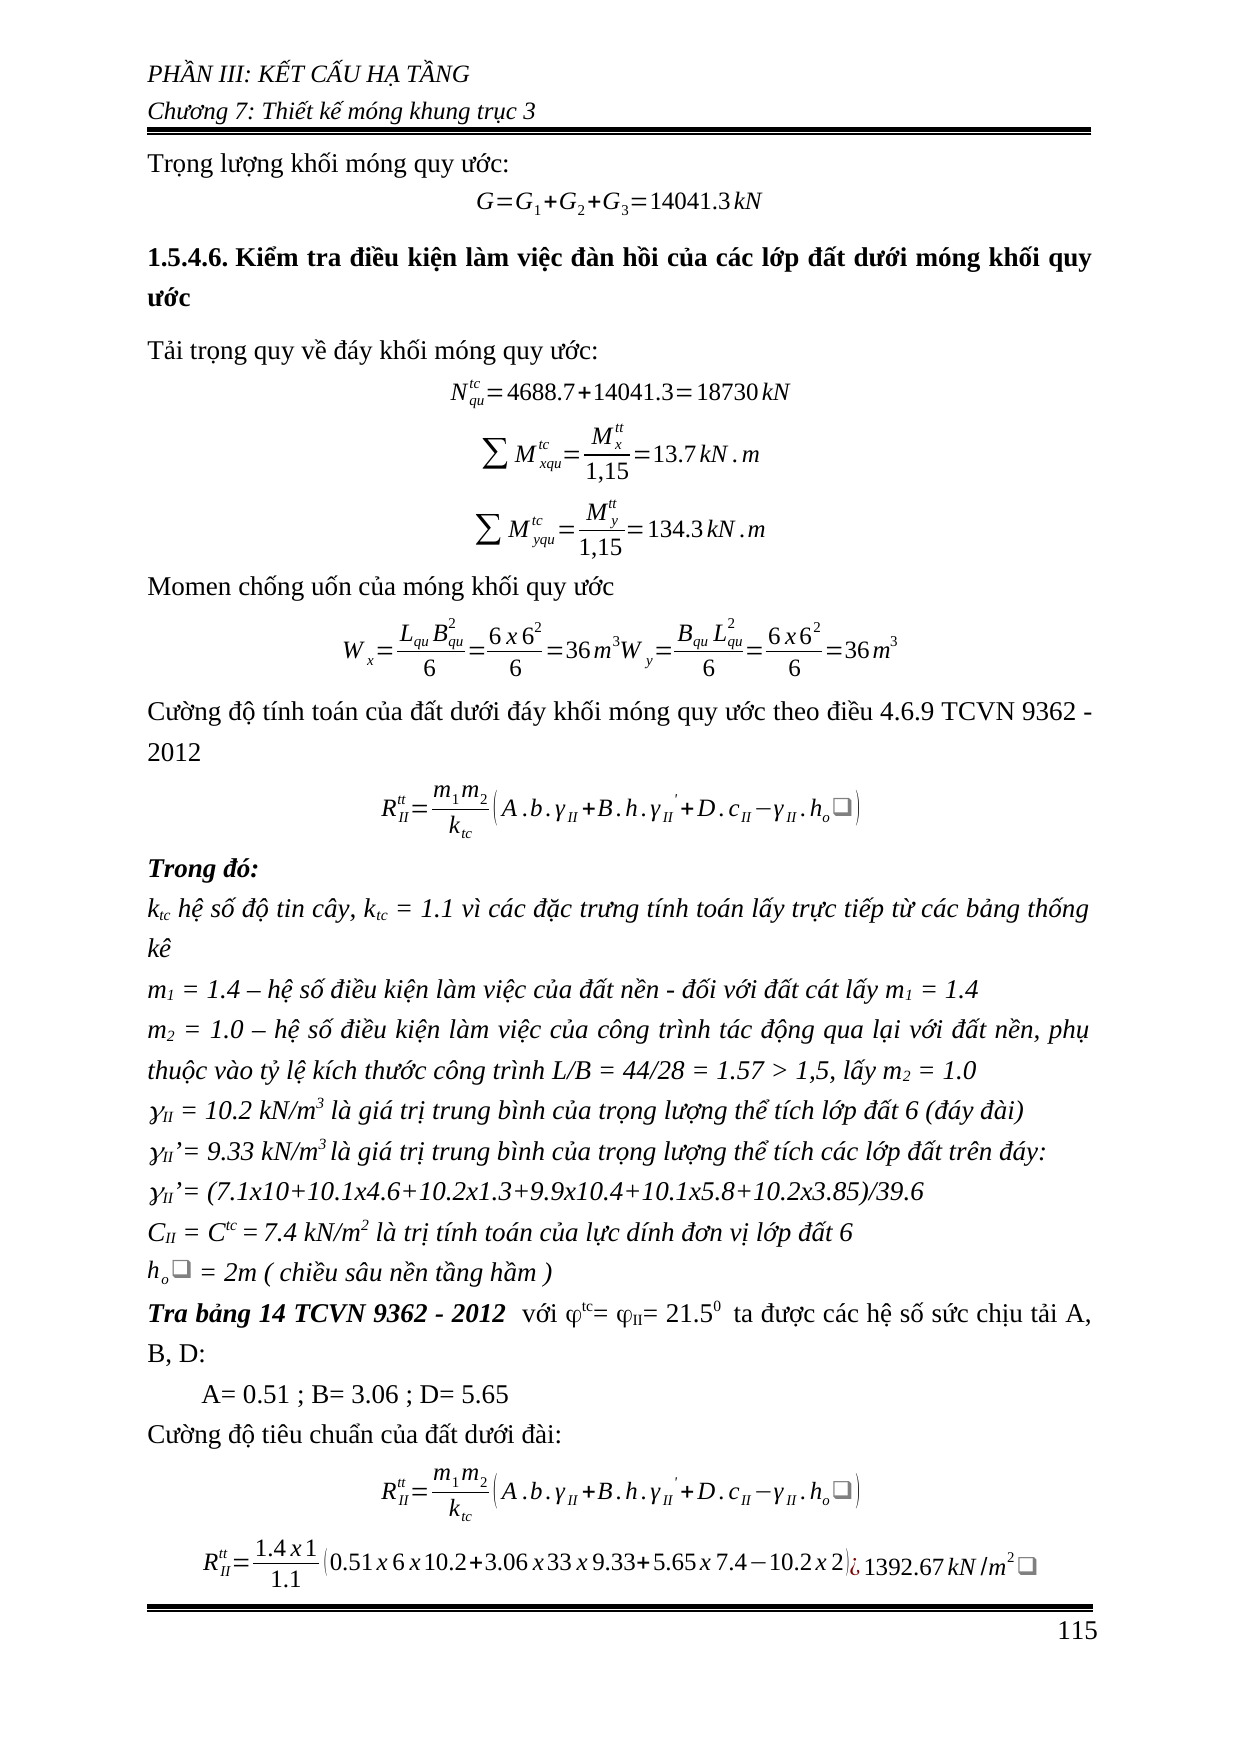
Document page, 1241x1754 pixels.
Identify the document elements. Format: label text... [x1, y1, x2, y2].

text m1 = 1.4 – hệ số điều kiện làm việc của đất nền - đối với đất cát lấy m1 = 1.4 [147, 973, 1093, 1004]
text Trong đó: [147, 852, 1093, 883]
text Tra bảng 14 TCVN 9362 - 2012 với tc= II= 21.50 ta được các hệ số sức chịu tải A, B, D: [147, 1297, 1093, 1369]
text ktc hệ số độ tin cây, ktc = 1.1 vì các đặc trưng tính toán lấy trực tiếp từ các bảng thống kê [147, 892, 1093, 964]
text m2 = 1.0 – hệ số điều kiện làm việc của công trình tác động qua lại với đất nền, phụ thuộc vào tỷ lệ kích thước công trình L/B = 44/28 = 1.57 > 1,5, lấy m2 = 1.0 [147, 1013, 1093, 1085]
text Cường độ tiêu chuẩn của đất dưới đài: [147, 1418, 1093, 1449]
text Tải trọng quy về đáy khối móng quy ước: [147, 334, 1093, 365]
text Cường độ tính toán của đất dưới đáy khối móng quy ước theo điều 4.6.9 TCVN 9362 - 2012 [147, 695, 1093, 767]
text Momen chống uốn của móng khối quy ước [147, 569, 1093, 601]
text CII = Ctc = 7.4 kN/m2 là trị tính toán của lực dính đơn vị lớp đất 6 [147, 1216, 1093, 1247]
text II’= (7.1x10+10.1x4.6+10.2x1.3+9.9x10.4+10.1x5.8+10.2x3.85)/39.6 [147, 1175, 1093, 1207]
text Trọng lượng khối móng quy ước: [147, 147, 1093, 178]
text = 2m ( chiều sâu nền tầng hầm ) [147, 1256, 1093, 1288]
text II = 10.2 kN/m3 là giá trị trung bình của trọng lượng thể tích lớp đất 6 (đáy đài) [147, 1094, 1093, 1125]
text A= 0.51 ; B= 3.06 ; D= 5.65 [147, 1378, 1093, 1409]
text II’= 9.33 kN/m3 là giá trị trung bình của trọng lượng thể tích các lớp đất trên đáy: [147, 1135, 1093, 1166]
subtitle Kiểm tra điều kiện làm việc đàn hồi của các lớp đất dưới móng khối quy ước [147, 241, 1093, 312]
